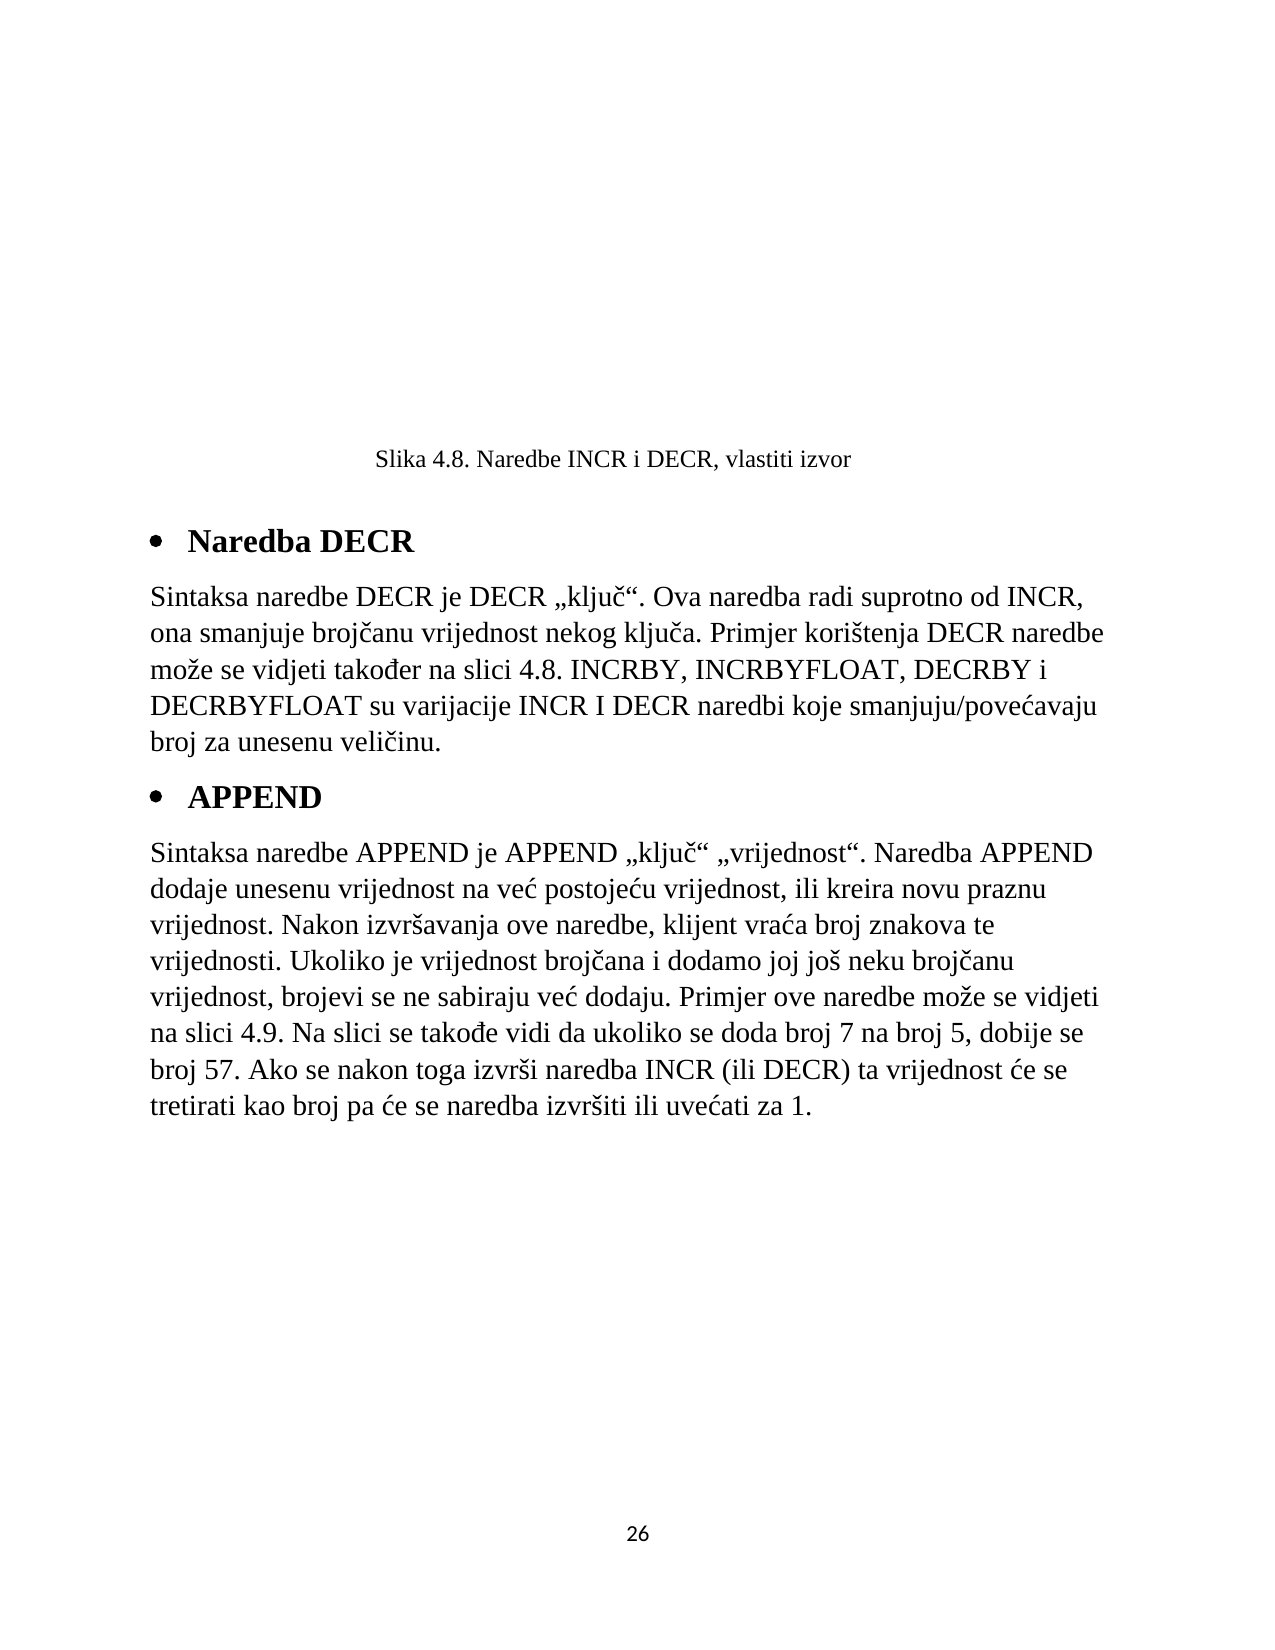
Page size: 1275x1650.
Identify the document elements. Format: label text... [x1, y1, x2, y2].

text Sintaksa naredbe APPEND je APPEND „ključ“ „vrijednost“. Naredba APPEND dodaje unesenu vrijednost na već postojeću vrijednost, ili kreira novu praznu vrijednost. Nakon izvršavanja ove naredbe, klijent vraća broj znakova te vrijednosti. Ukoliko je vrijednost brojčana i dodamo joj još neku brojčanu vrijednost, brojevi se ne sabiraju već dodaju. Primjer ove naredbe može se vidjeti na slici 4.9. Na slici se takođe vidi da ukoliko se doda broj 7 na broj 5, dobije se broj 57. Ako se nakon toga izvrši naredba INCR (ili DECR) ta vrijednost će se tretirati kao broj pa će se naredba izvršiti ili uvećati za 1. [150, 835, 1125, 1121]
list Naredba DECR [150, 521, 1125, 560]
text Sintaksa naredbe DECR je DECR „ključ“. Ova naredba radi suprotno od INCR, ona smanjuje brojčanu vrijednost nekog ključa. Primjer korištenja DECR naredbe može se vidjeti također na slici 4.8. INCRBY, INCRBYFLOAT, DECRBY i DECRBYFLOAT su varijacije INCR I DECR naredbi koje smanjuju/povećavaju broj za unesenu veličinu. [150, 579, 1125, 758]
list APPEND [150, 777, 1125, 815]
text Slika 4.8. Naredbe INCR i DECR, vlastiti izvor [150, 197, 1125, 503]
